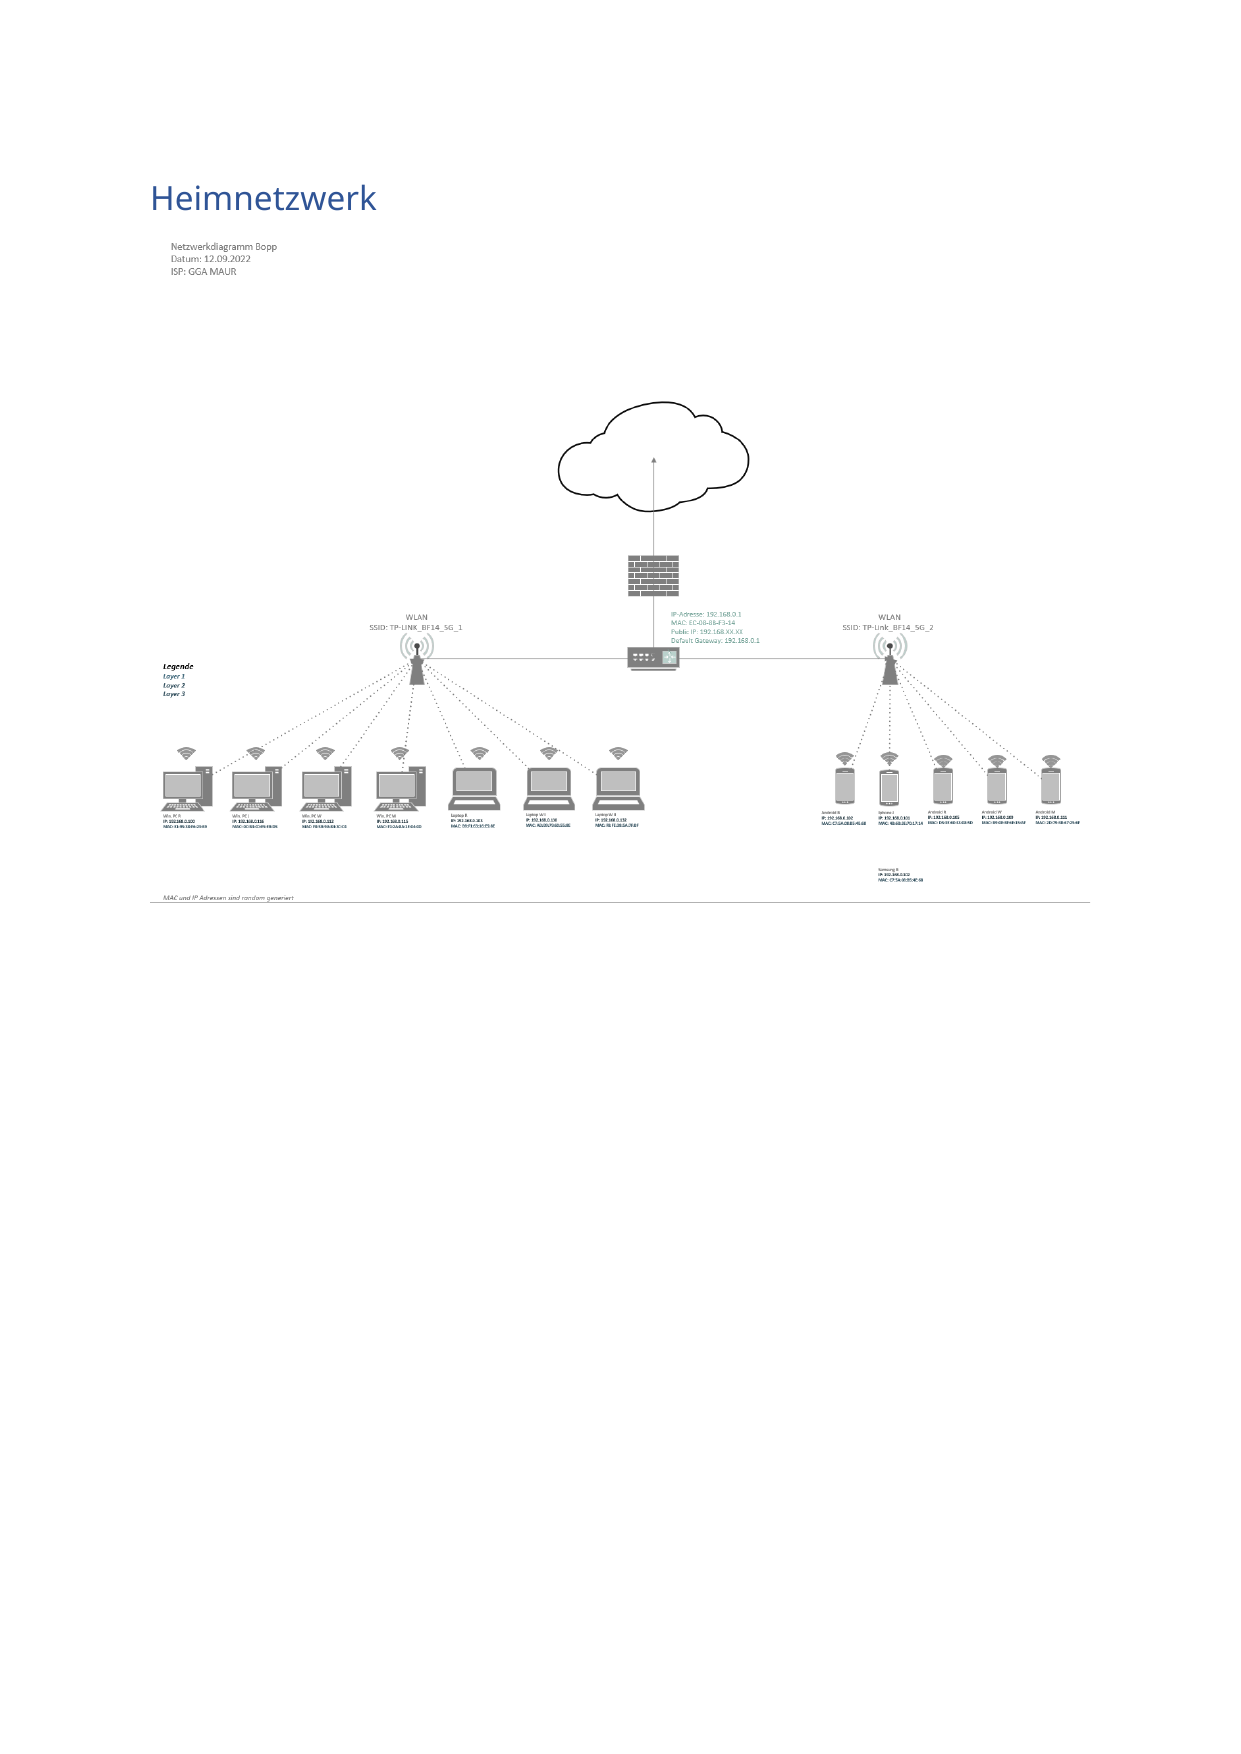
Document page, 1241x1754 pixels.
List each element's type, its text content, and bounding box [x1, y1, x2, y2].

picture [150, 223, 1091, 903]
subtitle Heimnetzwerk [150, 175, 1090, 220]
